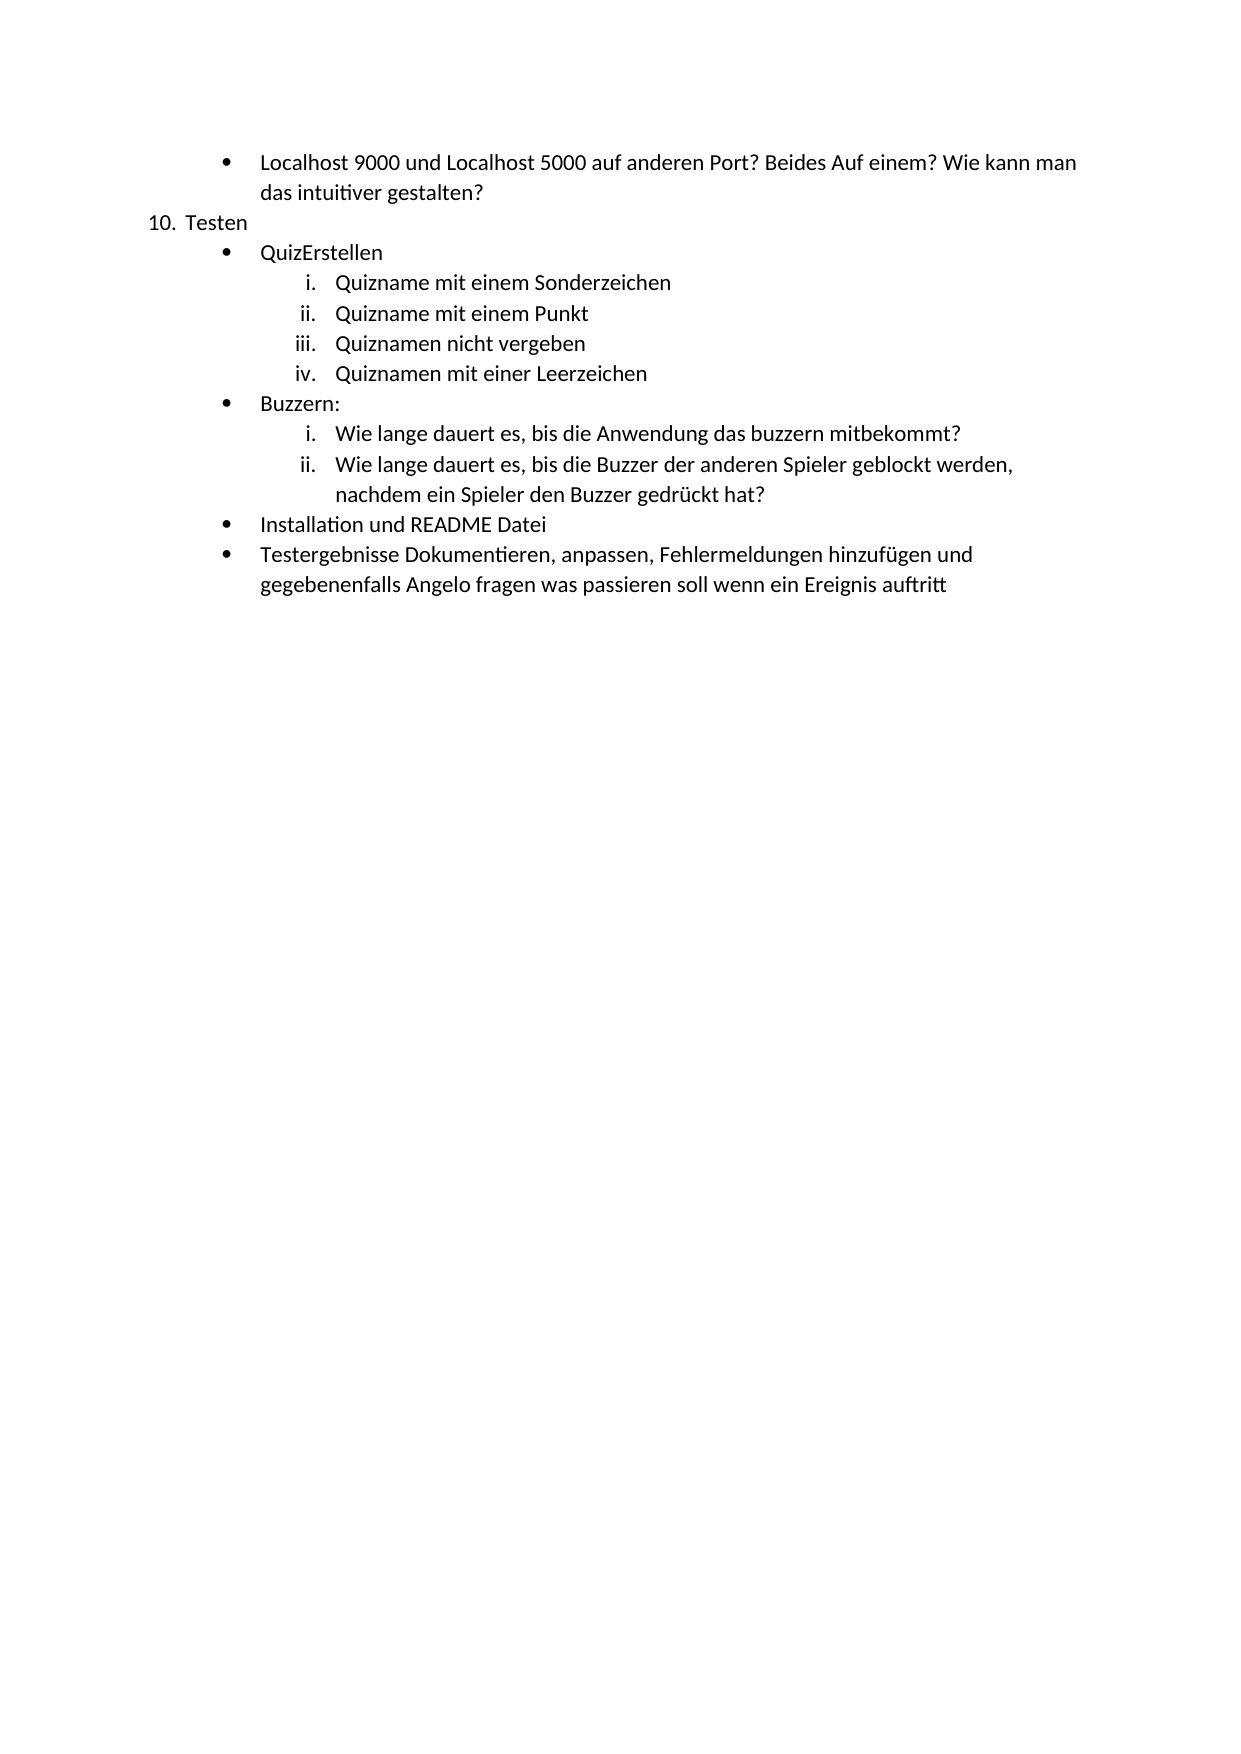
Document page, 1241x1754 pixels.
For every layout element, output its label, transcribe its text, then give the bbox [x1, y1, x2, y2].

list Quiznamen mit einer Leerzeichen [316, 359, 1093, 387]
list Localhost 9000 und Localhost 5000 auf anderen Port? Beides Auf einem? Wie kann man das intuitiver gestalten? [223, 148, 1093, 206]
list Buzzern: [223, 389, 1093, 417]
list Wie lange dauert es, bis die Anwendung das buzzern mitbekommt? [316, 419, 1093, 447]
list Wie lange dauert es, bis die Buzzer der anderen Spieler geblockt werden, nachdem ein Spieler den Buzzer gedrückt hat? [316, 450, 1093, 508]
list Quizname mit einem Punkt [316, 299, 1093, 327]
list QuizErstellen [223, 238, 1093, 266]
list Testen [148, 208, 1093, 236]
list Installation und README Datei [223, 510, 1093, 538]
list Testergebnisse Dokumentieren, anpassen, Fehlermeldungen hinzufügen und gegebenenfalls Angelo fragen was passieren soll wenn ein Ereignis auftritt [223, 540, 1093, 598]
list Quiznamen nicht vergeben [316, 329, 1093, 357]
list Quizname mit einem Sonderzeichen [316, 268, 1093, 296]
